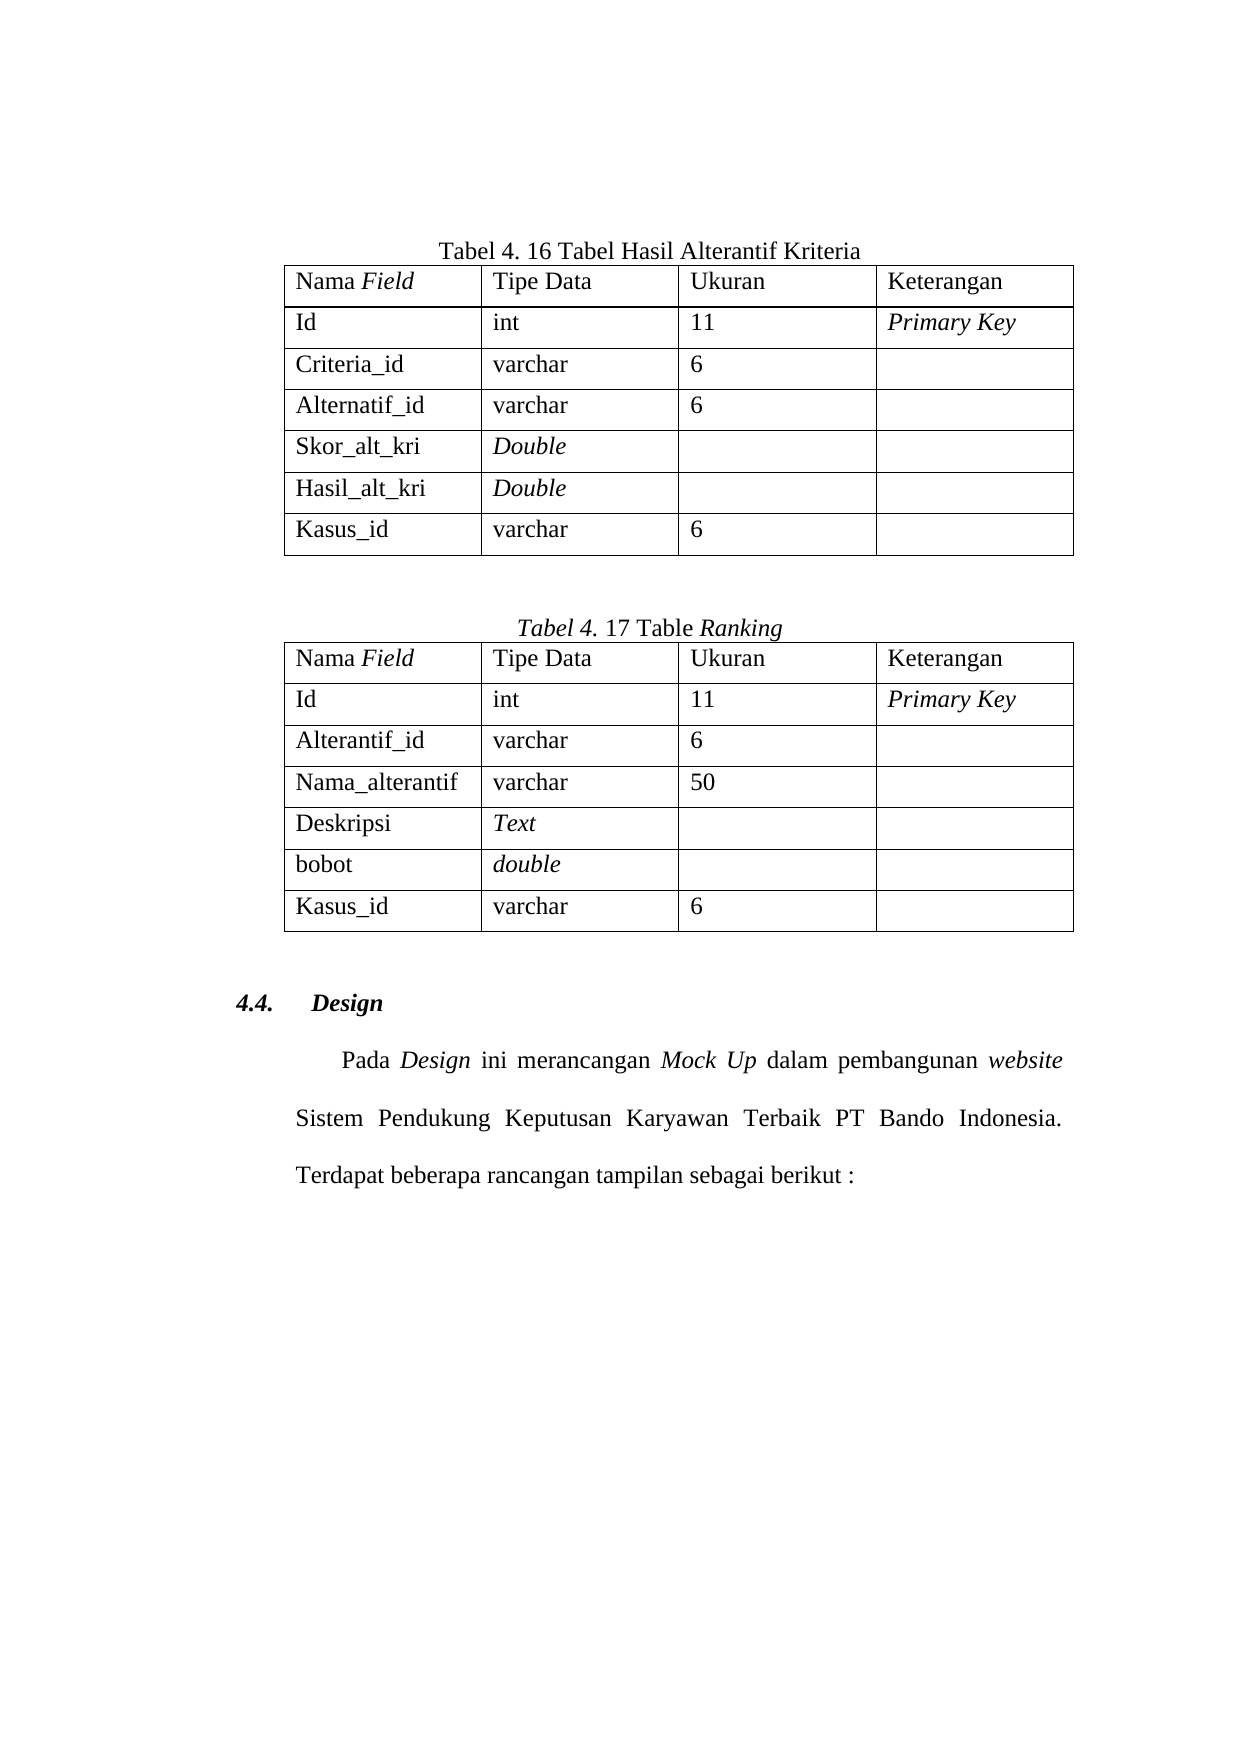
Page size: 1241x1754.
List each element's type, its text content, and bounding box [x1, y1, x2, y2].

subtitle Design [236, 988, 1063, 1017]
table_header Keterangan [877, 643, 1073, 683]
table_header Tipe Data [482, 266, 678, 306]
table_cell [877, 514, 1073, 554]
table_cell 6 [679, 514, 876, 554]
table_header Ukuran [679, 643, 876, 683]
table_header Nama Field [285, 643, 481, 683]
table_cell [877, 767, 1073, 807]
text Tabel 4. 16 Tabel Hasil Alterantif Kriteria [236, 236, 1063, 265]
table_cell Id [285, 308, 481, 348]
table_cell Hasil_alt_kri [285, 473, 481, 513]
table_cell varchar [482, 767, 678, 807]
table_cell 11 [679, 308, 876, 348]
table_cell 6 [679, 390, 876, 430]
table_cell Kasus_id [285, 891, 481, 931]
table_cell 50 [679, 767, 876, 807]
table_cell [877, 891, 1073, 931]
table_cell Nama_alterantif [285, 767, 481, 807]
table_cell Double [482, 431, 678, 472]
list Pada Design ini merancangan Mock Up dalam pembangunan website Sistem Pendukung Keputusan Karyawan Terbaik PT Bando Indonesia. Terdapat beberapa rancangan tampilan sebagai berikut : [295, 1045, 1063, 1189]
table_cell Alternatif_id [285, 390, 481, 430]
table_cell [877, 431, 1073, 472]
text Tabel 4. 17 Table Ranking [236, 613, 1063, 642]
table_cell Criteria_id [285, 349, 481, 389]
table_cell [679, 431, 876, 472]
table_cell double [482, 850, 678, 890]
table_cell bobot [285, 850, 481, 890]
table_cell varchar [482, 514, 678, 554]
table_cell varchar [482, 726, 678, 766]
table_header Ukuran [679, 266, 876, 306]
table_cell [877, 349, 1073, 389]
table_cell [679, 808, 876, 848]
table_cell [877, 808, 1073, 848]
table_cell int [482, 308, 678, 348]
table_cell 11 [679, 684, 876, 724]
table_cell Primary Key [877, 308, 1073, 348]
table_cell varchar [482, 349, 678, 389]
table_cell varchar [482, 891, 678, 931]
table_cell [877, 850, 1073, 890]
table_cell Skor_alt_kri [285, 431, 481, 472]
table_cell [679, 850, 876, 890]
table_cell Alterantif_id [285, 726, 481, 766]
table_cell 6 [679, 891, 876, 931]
table_cell Kasus_id [285, 514, 481, 554]
table_cell 6 [679, 726, 876, 766]
table_cell [877, 390, 1073, 430]
table_cell Primary Key [877, 684, 1073, 724]
table_header Keterangan [877, 266, 1073, 306]
table_cell varchar [482, 390, 678, 430]
table_cell 6 [679, 349, 876, 389]
table_header Nama Field [285, 266, 481, 306]
table_cell [877, 473, 1073, 513]
table_cell [877, 726, 1073, 766]
table_cell Id [285, 684, 481, 724]
table_cell int [482, 684, 678, 724]
table_cell Double [482, 473, 678, 513]
table_cell [679, 473, 876, 513]
table_header Tipe Data [482, 643, 678, 683]
table_cell Text [482, 808, 678, 848]
table_cell Deskripsi [285, 808, 481, 848]
